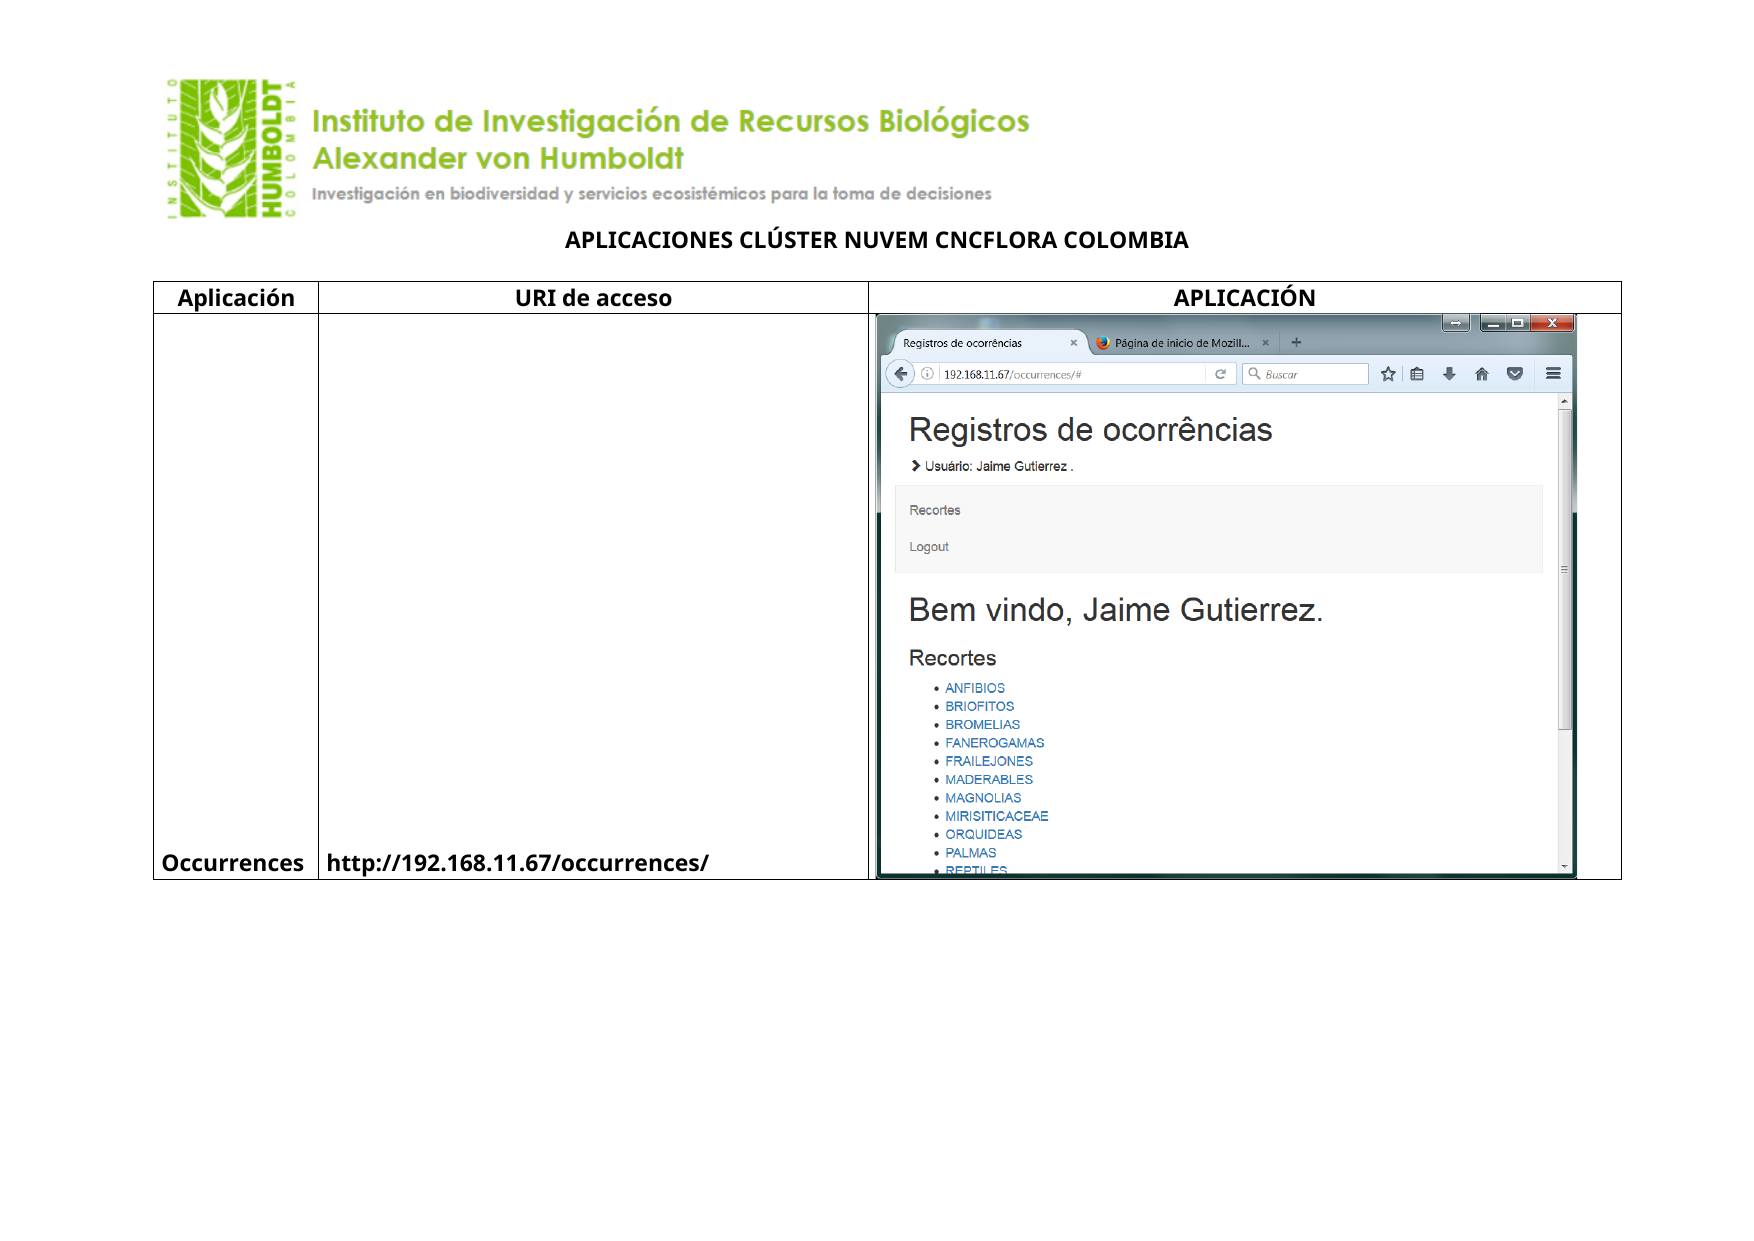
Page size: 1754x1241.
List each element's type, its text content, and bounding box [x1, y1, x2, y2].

table_cell http://192.168.11.67/occurrences/ [319, 314, 868, 879]
table_cell [1578, 314, 1621, 879]
table_header URI de acceso [319, 282, 868, 313]
table_cell Occurrences [154, 314, 318, 879]
table_header APLICACIÓN [869, 282, 1621, 313]
text APLICACIONES CLÚSTER NUVEM CNCFLORA COLOMBIA [148, 224, 1606, 255]
picture [147, 73, 1069, 224]
table_header Aplicación [154, 282, 318, 313]
table_cell [869, 314, 875, 879]
picture [875, 313, 1578, 879]
